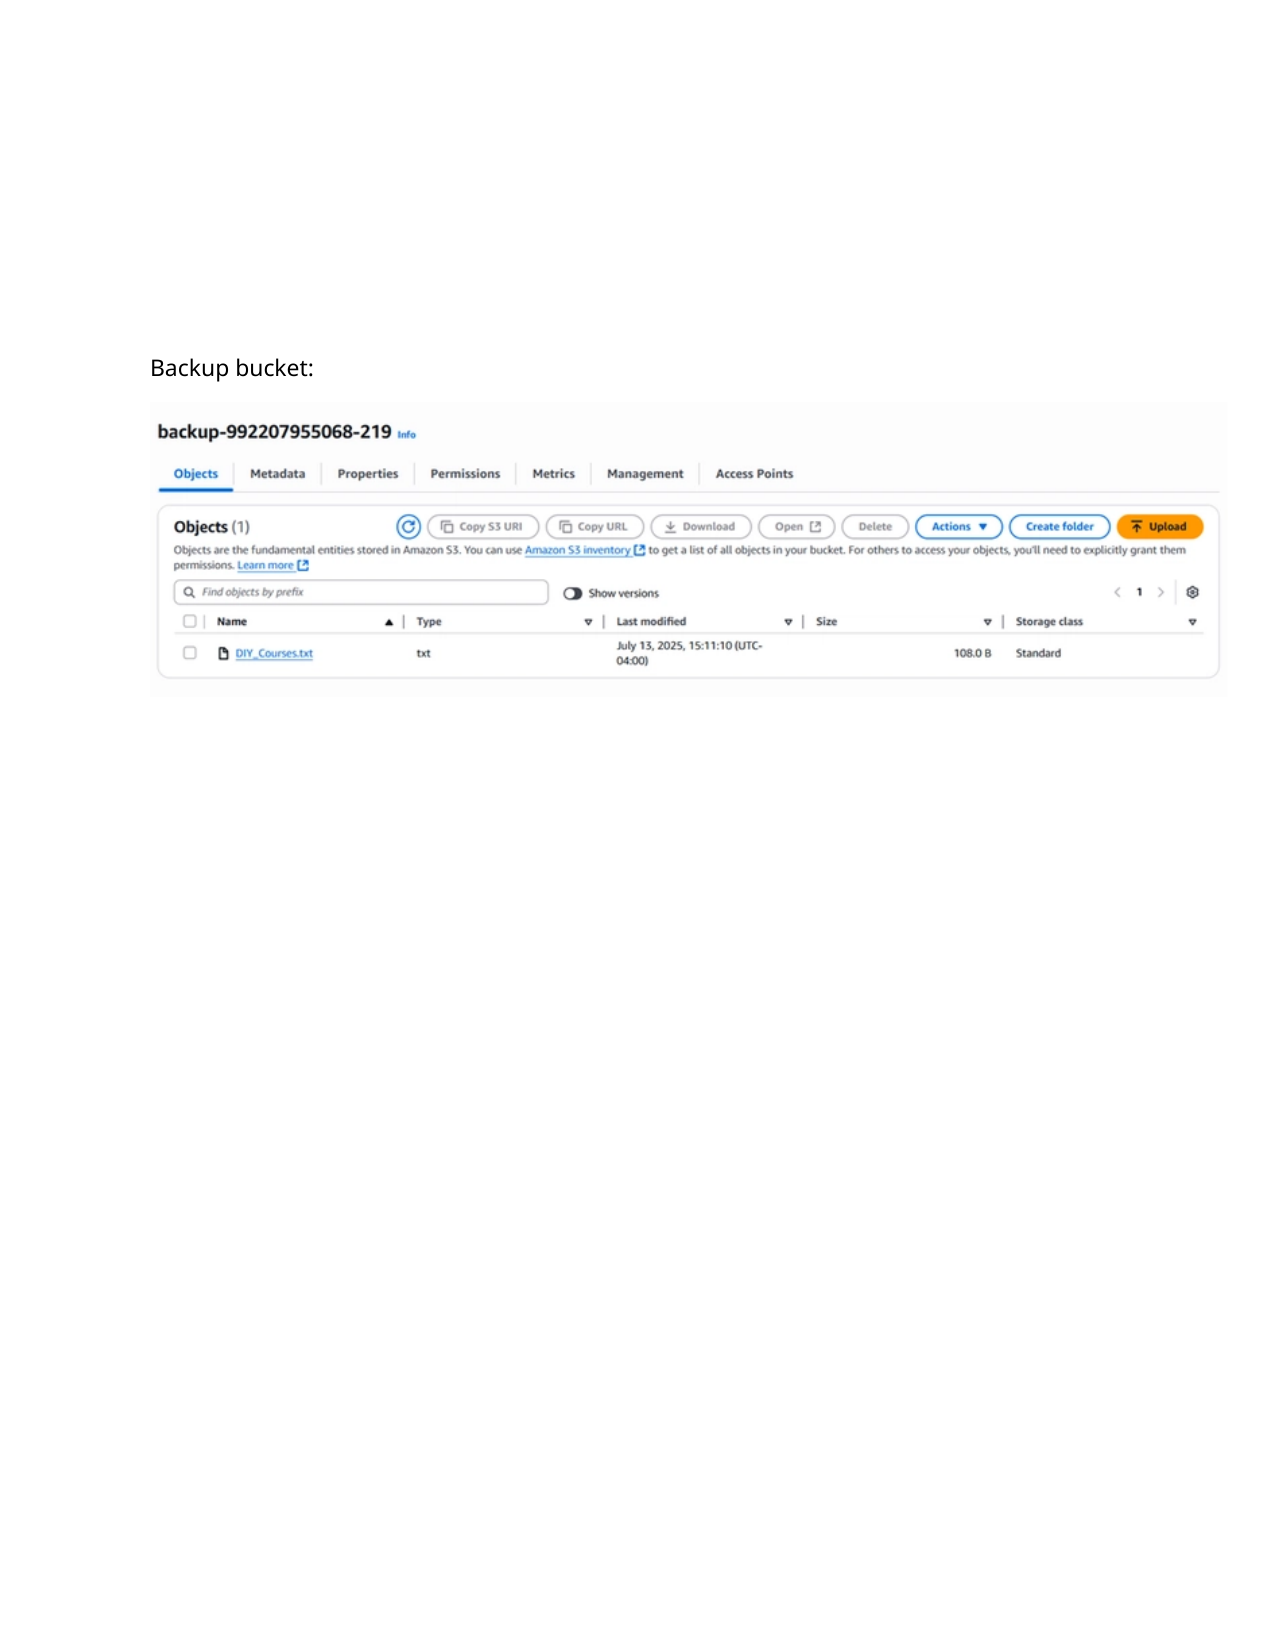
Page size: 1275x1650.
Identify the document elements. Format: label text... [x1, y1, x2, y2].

picture [150, 402, 1228, 697]
text Backup bucket: [150, 352, 1125, 383]
